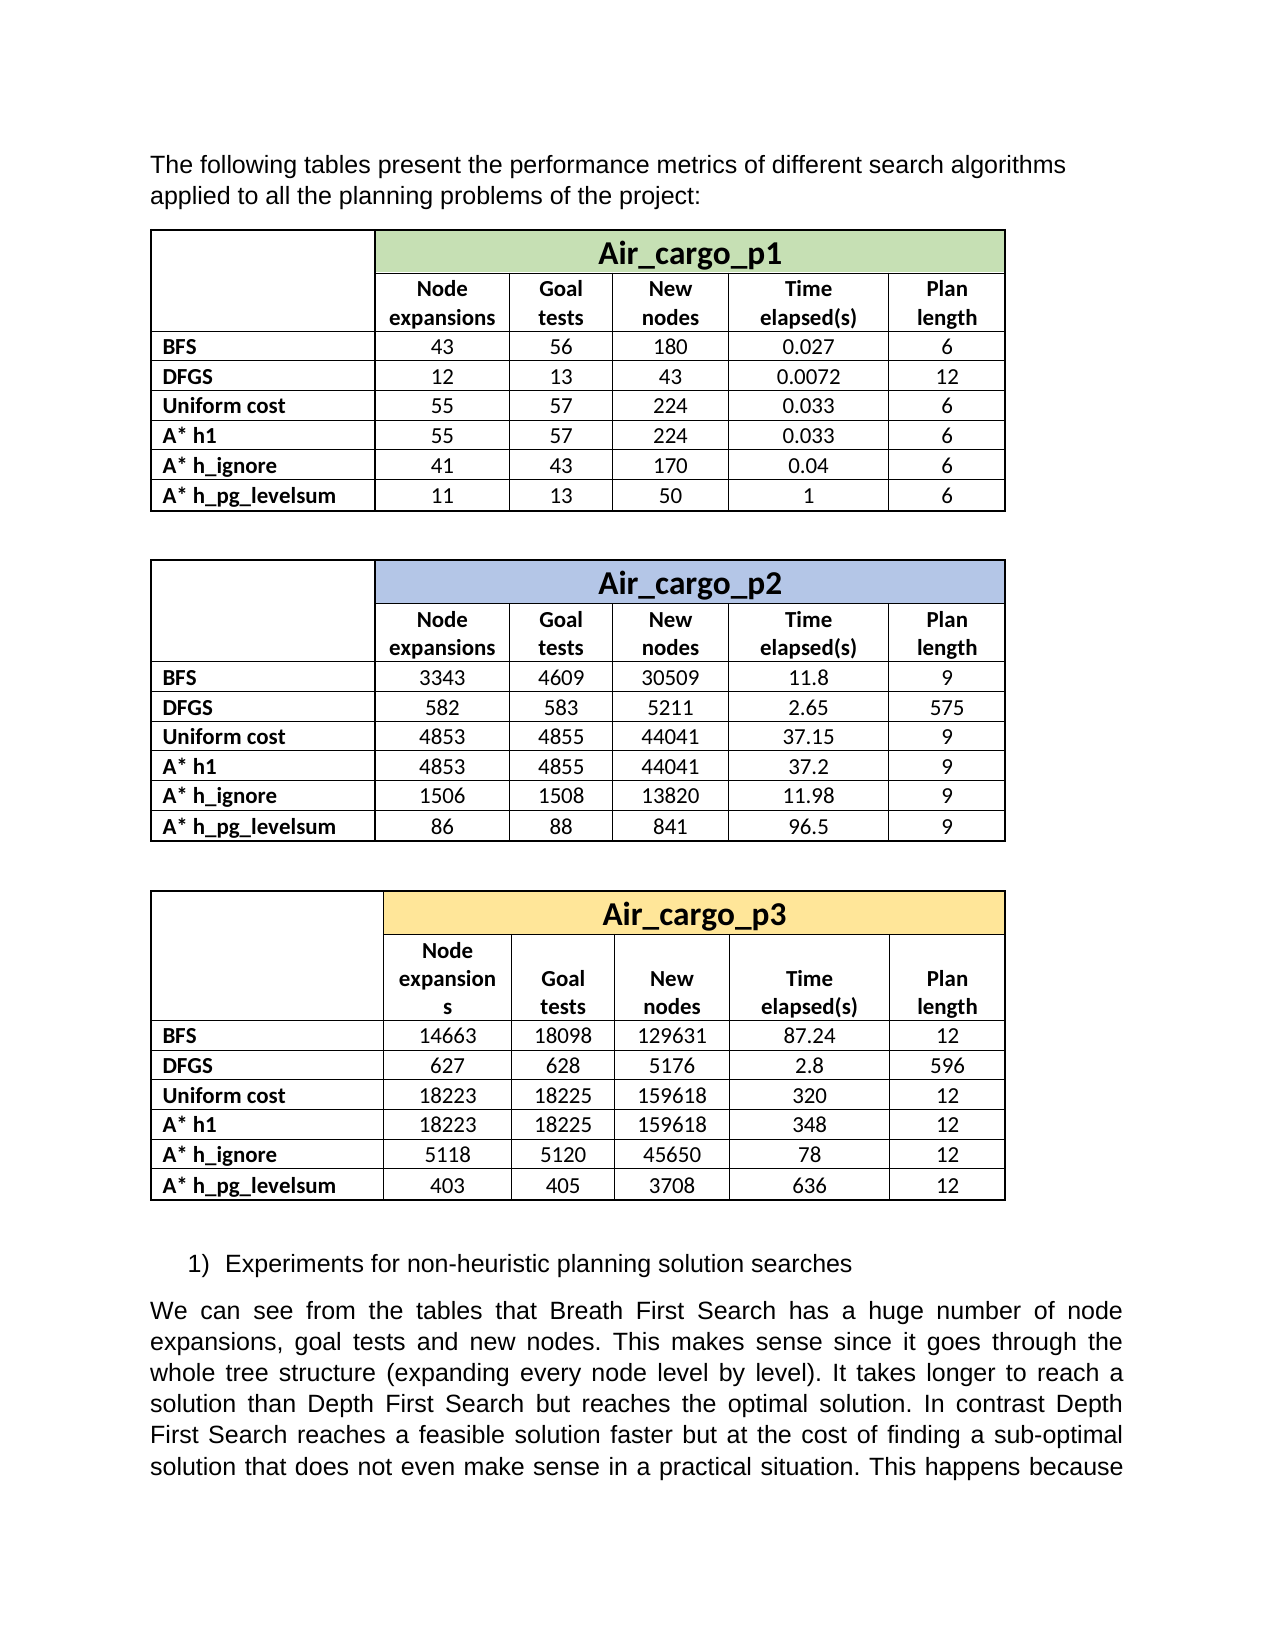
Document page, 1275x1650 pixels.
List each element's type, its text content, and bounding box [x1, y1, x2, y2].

table_cell 0.0072 [729, 361, 888, 390]
table_cell 5118 [384, 1140, 511, 1168]
table_cell Plan length [890, 935, 1004, 1020]
table_cell 57 [510, 421, 612, 449]
table_cell 18225 [512, 1080, 614, 1109]
table_cell 627 [384, 1051, 511, 1079]
table_cell 96.5 [729, 811, 888, 840]
table_cell Time elapsed(s) [729, 604, 888, 661]
table_cell 5211 [613, 692, 728, 721]
table_cell Node expansions [376, 604, 509, 661]
text The following tables present the performance metrics of different search algorithms applied to all the planning problems of the project: [150, 150, 1125, 210]
table_cell 56 [510, 332, 612, 360]
table_cell 4855 [510, 751, 612, 780]
table_header Air_cargo_p2 [376, 561, 1004, 603]
table_cell 9 [889, 662, 1004, 691]
table_cell 44041 [613, 722, 728, 750]
table_cell 12 [890, 1080, 1004, 1109]
table_cell 13 [510, 480, 612, 509]
table_cell Uniform cost [152, 1080, 383, 1109]
table_cell 88 [510, 811, 612, 840]
table_cell 4855 [510, 722, 612, 750]
table_cell 6 [889, 421, 1004, 449]
table_cell 0.04 [729, 450, 888, 479]
table_cell BFS [152, 332, 374, 360]
table_cell 11.8 [729, 662, 888, 691]
table_cell 9 [889, 722, 1004, 750]
table_header [152, 231, 374, 331]
table_cell A* h_pg_levelsum [152, 480, 374, 509]
table_cell 159618 [615, 1110, 729, 1139]
table_cell 2.65 [729, 692, 888, 721]
table_cell 18098 [512, 1021, 614, 1049]
table_cell Node expansions [384, 935, 511, 1020]
table_cell 43 [376, 332, 509, 360]
table_cell 1 [729, 480, 888, 509]
table_cell 575 [889, 692, 1004, 721]
table_cell A* h_pg_levelsum [152, 1169, 383, 1199]
table_cell 12 [890, 1021, 1004, 1049]
table_cell 0.033 [729, 391, 888, 420]
table_cell 12 [890, 1169, 1004, 1199]
table_cell 55 [376, 391, 509, 420]
table_header [152, 561, 374, 661]
table_cell 224 [613, 391, 728, 420]
table_cell 583 [510, 692, 612, 721]
table_cell 18225 [512, 1110, 614, 1139]
table_cell 30509 [613, 662, 728, 691]
table_cell Goal tests [512, 935, 614, 1020]
table_cell Uniform cost [152, 722, 374, 750]
table_cell 13820 [613, 781, 728, 810]
table_cell 6 [889, 480, 1004, 509]
table_cell BFS [152, 1021, 383, 1049]
table_cell 37.15 [729, 722, 888, 750]
table_cell 87.24 [730, 1021, 889, 1049]
table_cell 9 [889, 751, 1004, 780]
table_cell 0.033 [729, 421, 888, 449]
table_cell 159618 [615, 1080, 729, 1109]
table_cell Time elapsed(s) [730, 935, 889, 1020]
table_cell 1508 [510, 781, 612, 810]
table_cell 180 [613, 332, 728, 360]
table_cell 5120 [512, 1140, 614, 1168]
table_cell 3708 [615, 1169, 729, 1199]
table_cell 405 [512, 1169, 614, 1199]
table_cell 2.8 [730, 1051, 889, 1079]
table_cell A* h1 [152, 421, 374, 449]
table_header Air_cargo_p1 [376, 231, 1004, 272]
table_cell New nodes [613, 604, 728, 661]
table_cell Goal tests [510, 274, 612, 331]
table_cell 320 [730, 1080, 889, 1109]
table_cell 44041 [613, 751, 728, 780]
table_cell 224 [613, 421, 728, 449]
table_cell A* h1 [152, 751, 374, 780]
table_cell Goal tests [510, 604, 612, 661]
table_cell 6 [889, 450, 1004, 479]
table_cell 18223 [384, 1110, 511, 1139]
table_cell 6 [889, 332, 1004, 360]
table_cell 14663 [384, 1021, 511, 1049]
table_cell 41 [376, 450, 509, 479]
table_cell 37.2 [729, 751, 888, 780]
table_cell 55 [376, 421, 509, 449]
table_cell 57 [510, 391, 612, 420]
table_cell 11 [376, 480, 509, 509]
table_cell 5176 [615, 1051, 729, 1079]
table_cell A* h1 [152, 1110, 383, 1139]
table_cell 4853 [376, 751, 509, 780]
table_cell A* h_pg_levelsum [152, 811, 374, 840]
table_cell Node expansions [376, 274, 509, 331]
table_cell 3343 [376, 662, 509, 691]
table_cell 12 [890, 1110, 1004, 1139]
table_cell 129631 [615, 1021, 729, 1049]
table_header [152, 892, 383, 1020]
list Experiments for non-heuristic planning solution searches [187, 1249, 1125, 1277]
table_cell 348 [730, 1110, 889, 1139]
table_cell 18223 [384, 1080, 511, 1109]
table_cell 12 [890, 1140, 1004, 1168]
table_cell 841 [613, 811, 728, 840]
table_cell BFS [152, 662, 374, 691]
table_cell Plan length [889, 604, 1004, 661]
table_cell 11.98 [729, 781, 888, 810]
table_cell A* h_ignore [152, 450, 374, 479]
table_cell 45650 [615, 1140, 729, 1168]
table_cell 86 [376, 811, 509, 840]
table_cell Plan length [889, 274, 1004, 331]
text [150, 1296, 1125, 1480]
table_cell 403 [384, 1169, 511, 1199]
table_cell Uniform cost [152, 391, 374, 420]
table_cell Time elapsed(s) [729, 274, 888, 331]
table_cell 1506 [376, 781, 509, 810]
table_cell 12 [889, 361, 1004, 390]
table_cell 0.027 [729, 332, 888, 360]
table_cell A* h_ignore [152, 781, 374, 810]
table_cell 4609 [510, 662, 612, 691]
table_cell DFGS [152, 1051, 383, 1079]
table_cell 43 [613, 361, 728, 390]
table_cell 12 [376, 361, 509, 390]
table_cell 636 [730, 1169, 889, 1199]
table_cell DFGS [152, 361, 374, 390]
table_cell 4853 [376, 722, 509, 750]
table_cell 9 [889, 811, 1004, 840]
table_cell DFGS [152, 692, 374, 721]
table_cell 170 [613, 450, 728, 479]
table_cell 43 [510, 450, 612, 479]
table_cell 50 [613, 480, 728, 509]
table_cell 628 [512, 1051, 614, 1079]
table_cell 13 [510, 361, 612, 390]
table_cell 582 [376, 692, 509, 721]
table_cell 596 [890, 1051, 1004, 1079]
table_cell 9 [889, 781, 1004, 810]
table_cell 78 [730, 1140, 889, 1168]
table_cell A* h_ignore [152, 1140, 383, 1168]
table_cell 6 [889, 391, 1004, 420]
table_cell New nodes [613, 274, 728, 331]
table_header Air_cargo_p3 [384, 892, 1004, 934]
table_cell New nodes [615, 935, 729, 1020]
